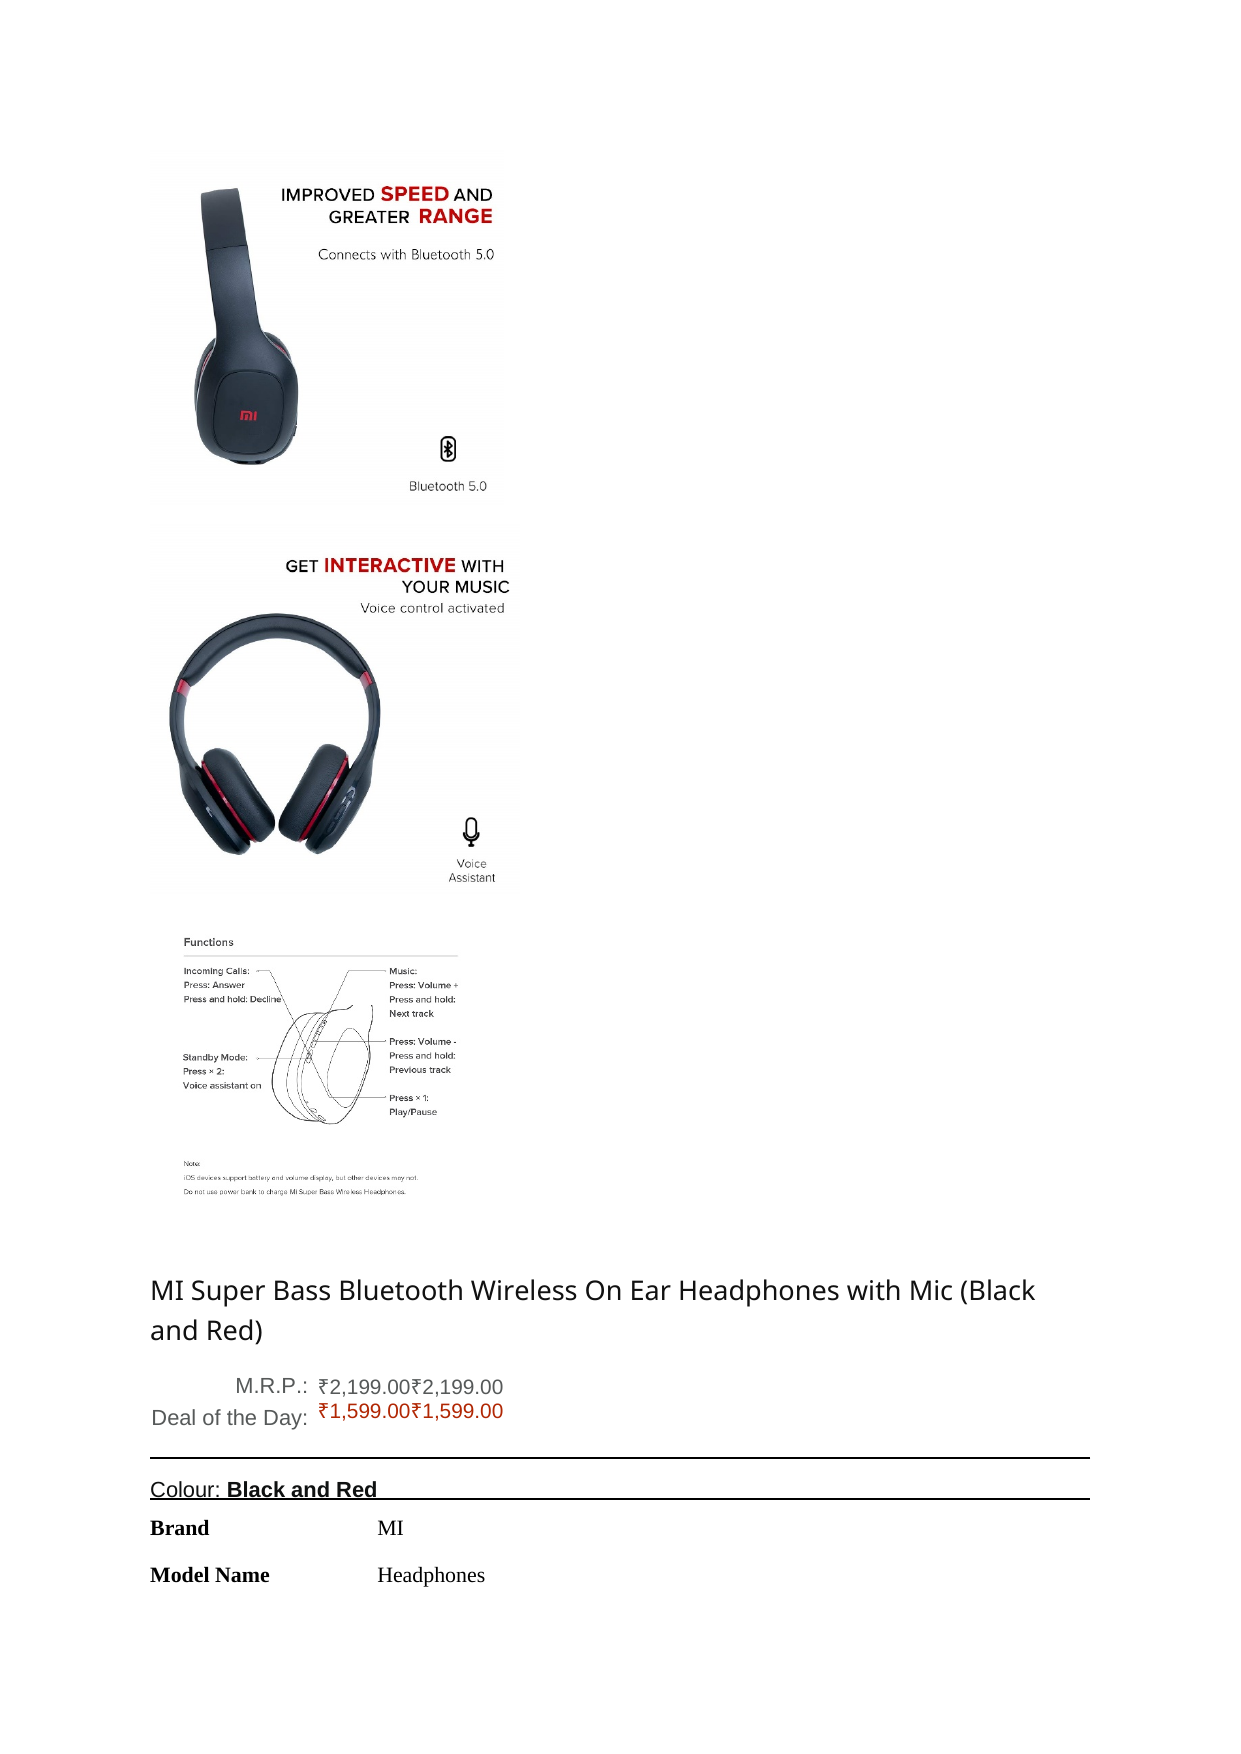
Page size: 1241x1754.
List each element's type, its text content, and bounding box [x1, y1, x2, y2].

table_cell Headphones [373, 1557, 1000, 1604]
table_header MI [373, 1515, 1000, 1557]
table_header Brand [150, 1515, 372, 1557]
table_header ₹2,199.00₹2,199.00 [313, 1368, 1000, 1399]
picture [150, 523, 520, 894]
picture [150, 912, 490, 1253]
text MI Super Bass Bluetooth Wireless On Ear Headphones with Mic (Black and Red) [150, 1271, 1090, 1348]
table_cell ₹1,599.00₹1,599.00 [313, 1399, 1000, 1430]
table_header M.R.P.: [150, 1368, 313, 1399]
picture [150, 150, 504, 505]
text Colour: Black and Red [150, 1477, 1090, 1498]
table_cell Deal of the Day: [150, 1399, 313, 1430]
table_cell Model Name [150, 1557, 372, 1604]
